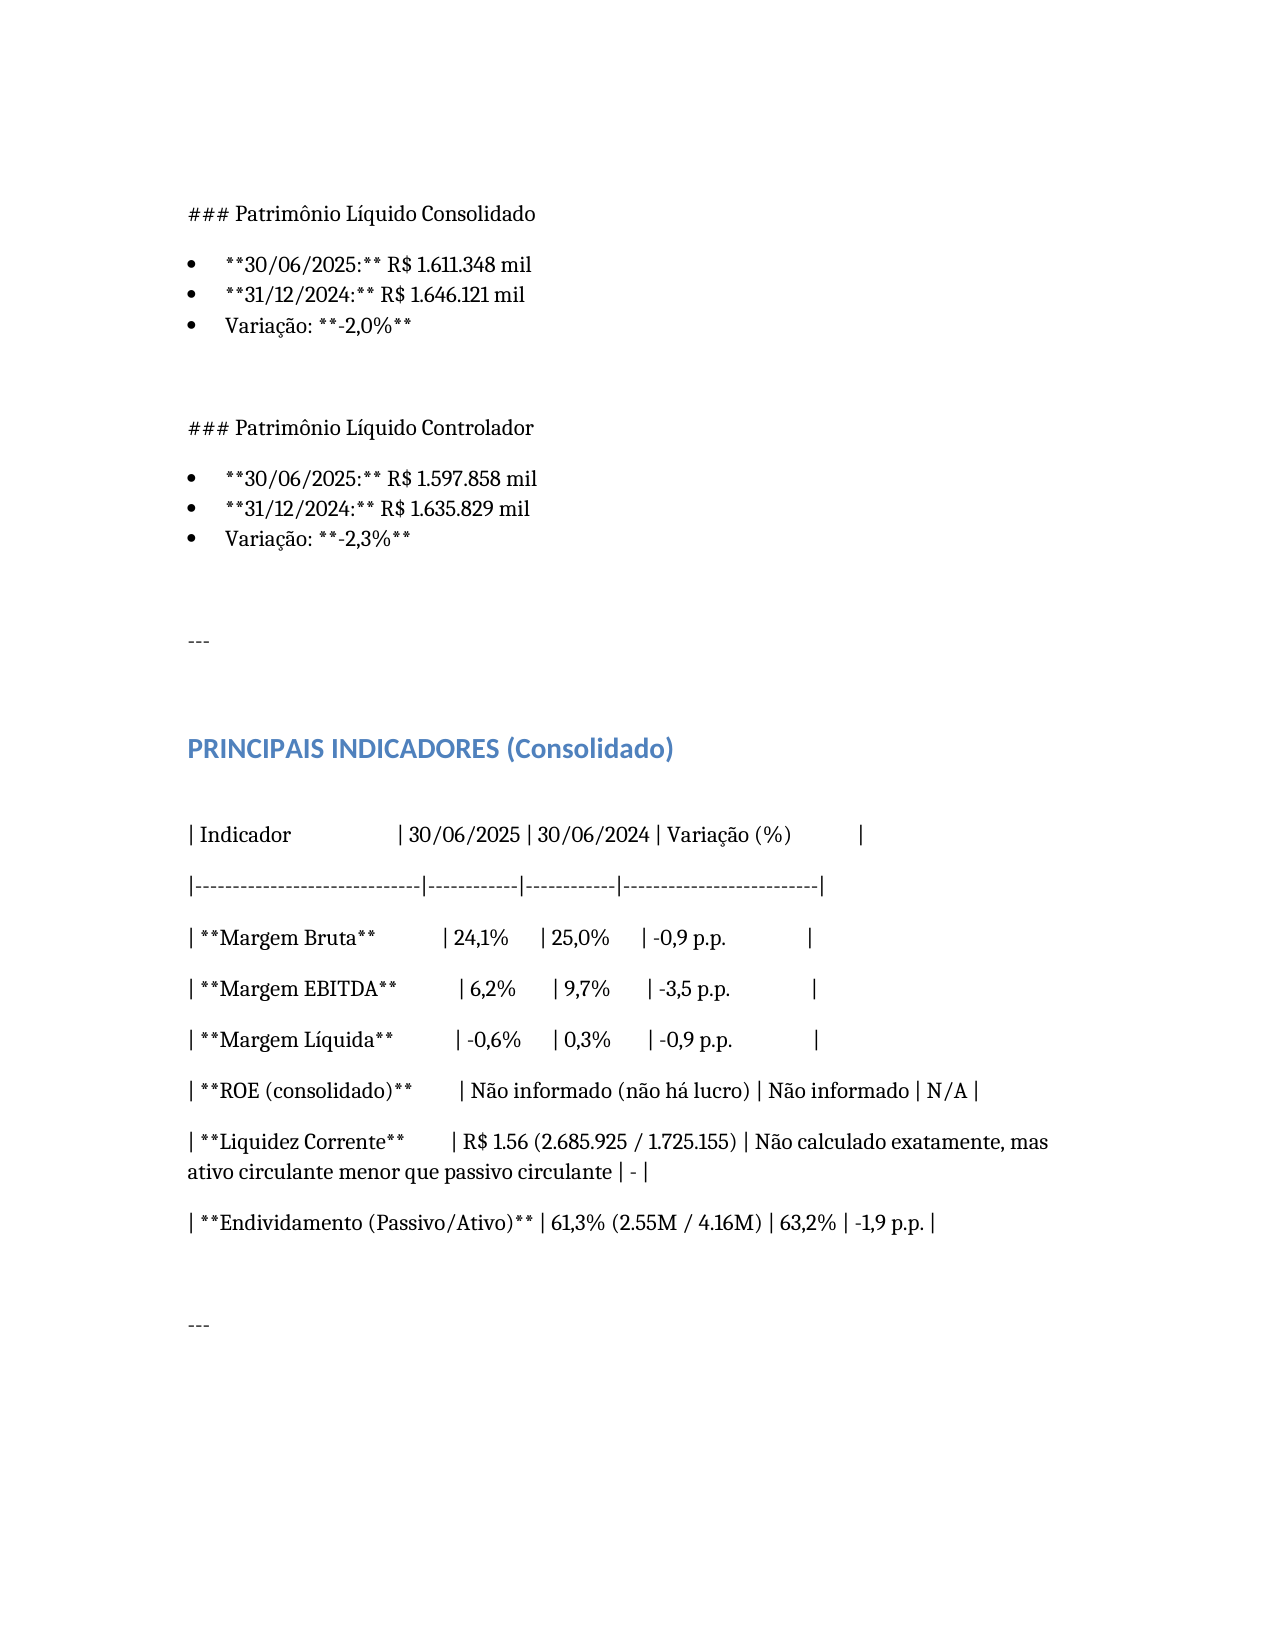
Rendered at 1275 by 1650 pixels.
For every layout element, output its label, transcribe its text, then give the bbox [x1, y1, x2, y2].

text ### Patrimônio Líquido Consolidado [187, 201, 1087, 227]
text --- [187, 1312, 1087, 1338]
list **31/12/2024:** R$ 1.635.829 mil [187, 496, 1087, 522]
text ### Patrimônio Líquido Controlador [187, 414, 1087, 441]
text | **Margem Líquida** | -0,6% | 0,3% | -0,9 p.p. | [187, 1026, 1087, 1053]
list Variação: **-2,0%** [187, 312, 1087, 339]
subtitle PRINCIPAIS INDICADORES (Consolidado) [187, 730, 1087, 766]
text | **Endividamento (Passivo/Ativo)** | 61,3% (2.55M / 4.16M) | 63,2% | -1,9 p.p. | [187, 1210, 1087, 1236]
text | Indicador | 30/06/2025 | 30/06/2024 | Variação (%) | [187, 822, 1087, 848]
list **31/12/2024:** R$ 1.646.121 mil [187, 282, 1087, 309]
text |------------------------------|------------|------------|--------------------------| [187, 873, 1087, 899]
text | **ROE (consolidado)** | Não informado (não há lucro) | Não informado | N/A | [187, 1077, 1087, 1104]
list **30/06/2025:** R$ 1.611.348 mil [187, 252, 1087, 278]
text --- [187, 628, 1087, 654]
list Variação: **-2,3%** [187, 526, 1087, 552]
text | **Margem Bruta** | 24,1% | 25,0% | -0,9 p.p. | [187, 924, 1087, 951]
list **30/06/2025:** R$ 1.597.858 mil [187, 466, 1087, 492]
text | **Liquidez Corrente** | R$ 1.56 (2.685.925 / 1.725.155) | Não calculado exatamente, mas ativo circulante menor que passivo circulante | - | [187, 1128, 1087, 1185]
text | **Margem EBITDA** | 6,2% | 9,7% | -3,5 p.p. | [187, 975, 1087, 1002]
